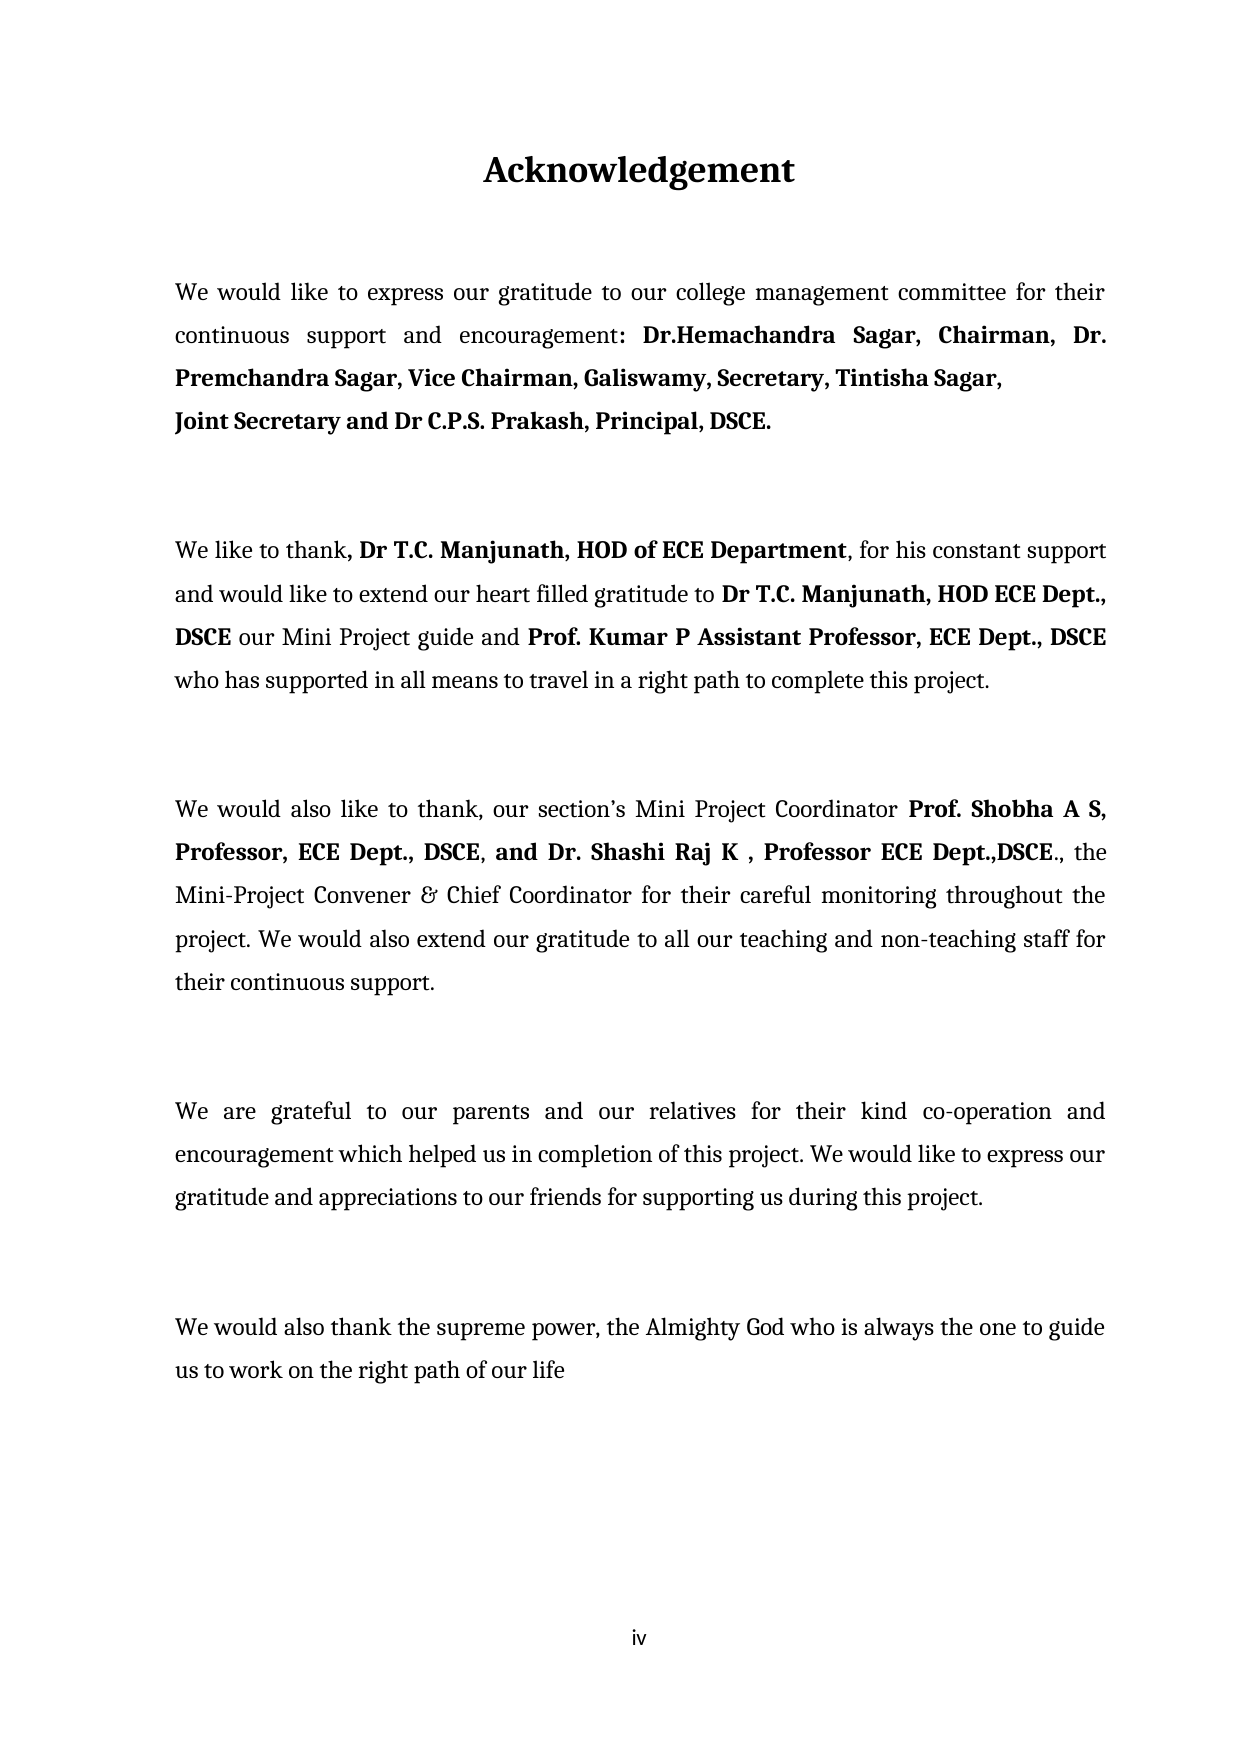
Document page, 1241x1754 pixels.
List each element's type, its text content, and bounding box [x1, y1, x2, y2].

text We would also thank the supreme power, the Almighty God who is always the one to guide us to work on the right path of our life [175, 1313, 1107, 1384]
text We would also like to thank, our section’s Mini Project Coordinator Prof. Shobha A S, Professor, ECE Dept., DSCE, and Dr. Shashi Raj K , Professor ECE Dept.,DSCE., the Mini-Project Convener & Chief Coordinator for their careful monitoring throughout the project. We would also extend our gratitude to all our teaching and non-teaching staff for their continuous support. [175, 795, 1107, 996]
text We are grateful to our parents and our relatives for their kind co-operation and encouragement which helped us in completion of this project. We would like to express our gratitude and appreciations to our friends for supporting us during this project. [175, 1097, 1107, 1212]
subtitle Acknowledgement [188, 148, 1090, 191]
text We like to thank, Dr T.C. Manjunath, HOD of ECE Department, for his constant support and would like to extend our heart filled gratitude to Dr T.C. Manjunath, HOD ECE Dept., DSCE our Mini Project guide and Prof. Kumar P Assistant Professor, ECE Dept., DSCE who has supported in all means to travel in a right path to complete this project. [175, 536, 1107, 694]
text Joint Secretary and Dr C.P.S. Prakash, Principal, DSCE. [175, 407, 1107, 436]
text We would like to express our gratitude to our college management committee for their continuous support and encouragement: Dr.Hemachandra Sagar, Chairman, Dr. Premchandra Sagar, Vice Chairman, Galiswamy, Secretary, Tintisha Sagar, [175, 278, 1107, 393]
